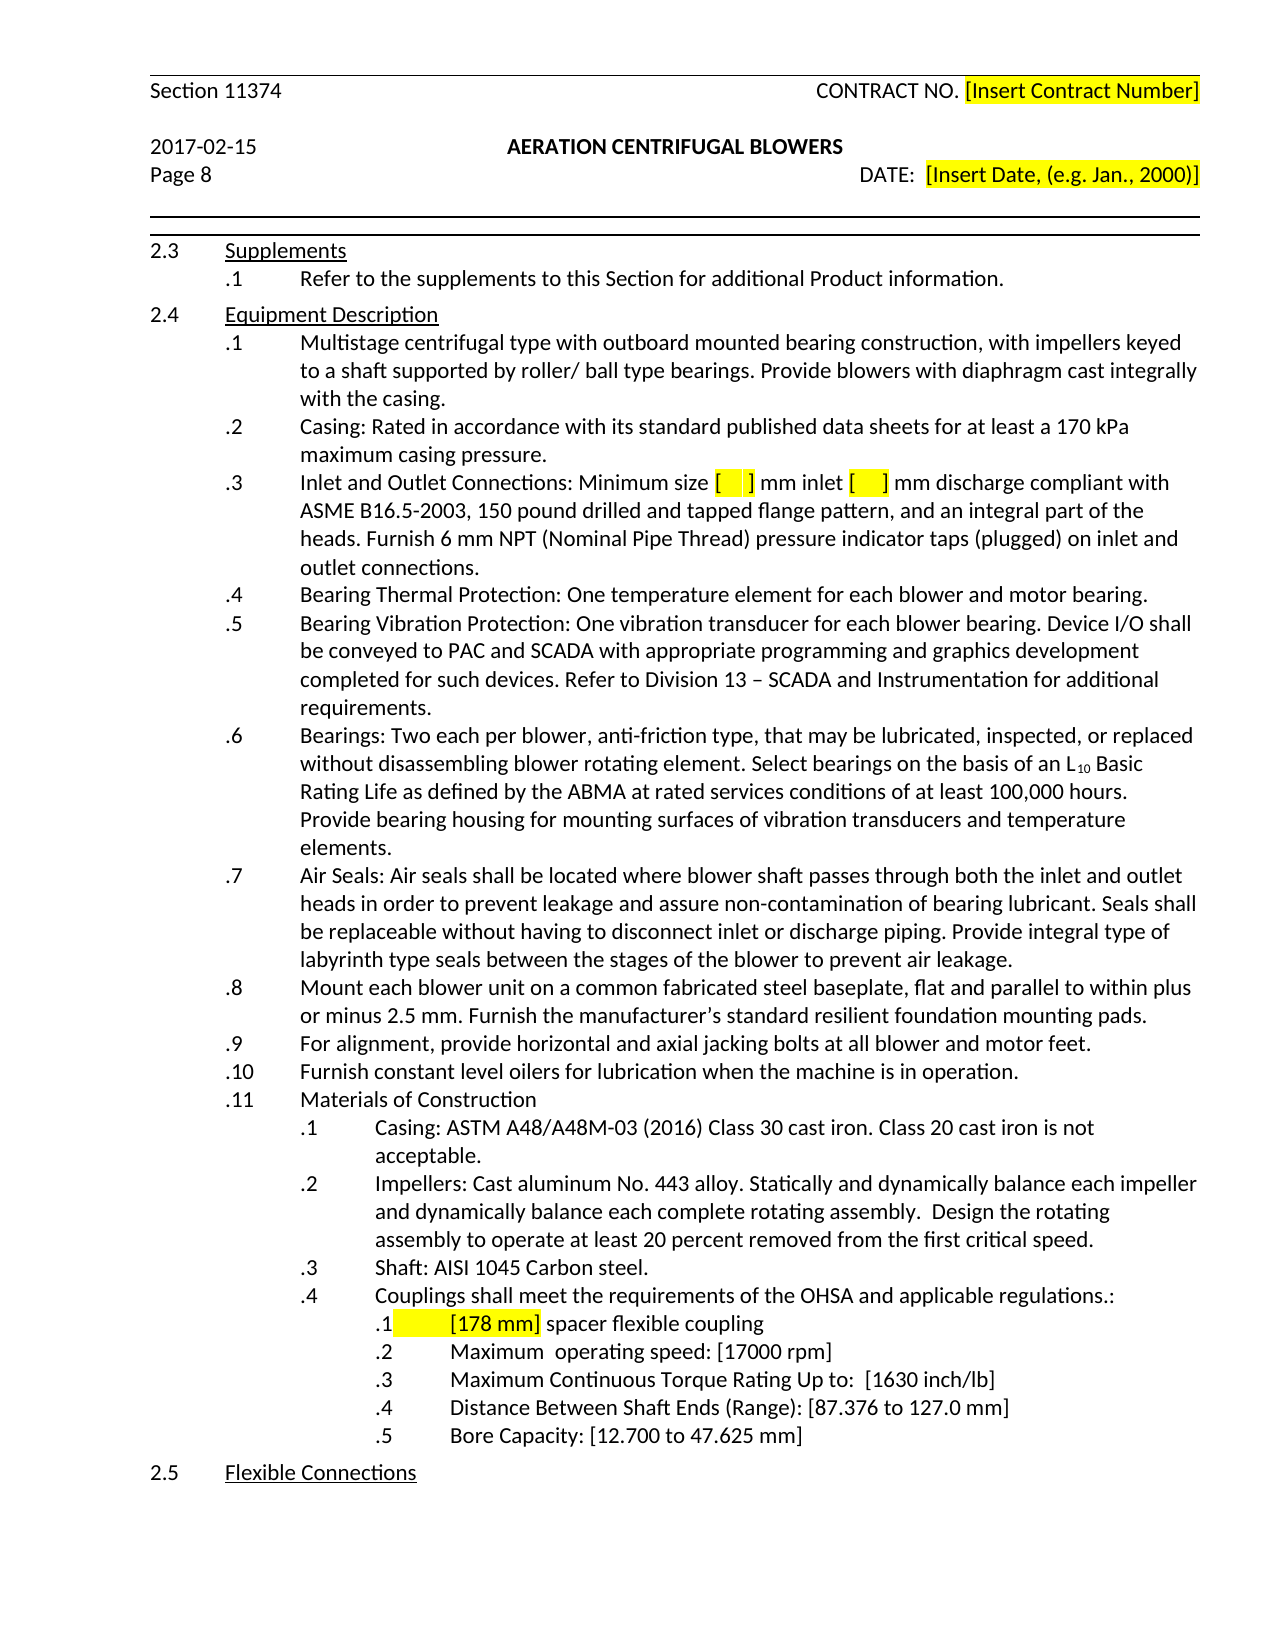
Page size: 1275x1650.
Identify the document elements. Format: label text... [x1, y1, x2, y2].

subtitle Casing: ASTM A48/A48M-03 (2016) Class 30 cast iron. Class 20 cast iron is not acceptable. [300, 1113, 1200, 1169]
subtitle Maximum operating speed: [17000 rpm] [375, 1337, 1200, 1365]
subtitle Flexible Connections [150, 1458, 1200, 1486]
subtitle Bearing Thermal Protection: One temperature element for each blower and motor bearing. [225, 581, 1200, 609]
subtitle Bore Capacity: [12.700 to 47.625 mm] [375, 1421, 1200, 1449]
subtitle Bearings: Two each per blower, anti-friction type, that may be lubricated, inspected, or replaced without disassembling blower rotating element. Select bearings on the basis of an L10 Basic Rating Life as defined by the ABMA at rated services conditions of at least 100,000 hours. Provide bearing housing for mounting surfaces of vibration transducers and temperature elements. [225, 721, 1200, 861]
subtitle Maximum Continuous Torque Rating Up to: [1630 inch/lb] [375, 1365, 1200, 1393]
subtitle Refer to the supplements to this Section for additional Product information. [225, 264, 1200, 292]
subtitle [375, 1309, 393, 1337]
subtitle Bearing Vibration Protection: One vibration transducer for each blower bearing. Device I/O shall be conveyed to PAC and SCADA with appropriate programming and graphics development completed for such devices. Refer to Division 13 – SCADA and Instrumentation for additional requirements. [225, 609, 1200, 721]
subtitle Furnish constant level oilers for lubrication when the machine is in operation. [225, 1057, 1200, 1085]
subtitle Materials of Construction [225, 1085, 1200, 1113]
subtitle Shaft: AISI 1045 Carbon steel. [300, 1253, 1200, 1281]
subtitle Mount each blower unit on a common fabricated steel baseplate, flat and parallel to within plus or minus 2.5 mm. Furnish the manufacturer’s standard resilient foundation mounting pads. [225, 973, 1200, 1029]
subtitle Inlet and Outlet Connections: Minimum size [ ] mm inlet [ ] mm discharge compliant with ASME B16.5-2003, 150 pound drilled and tapped flange pattern, and an integral part of the heads. Furnish 6 mm NPT (Nominal Pipe Thread) pressure indicator taps (plugged) on inlet and outlet connections. [225, 468, 1200, 581]
subtitle Casing: Rated in accordance with its standard published data sheets for at least a 170 kPa maximum casing pressure. [225, 412, 1200, 468]
subtitle Supplements [150, 236, 1200, 264]
subtitle Distance Between Shaft Ends (Range): [87.376 to 127.0 mm] [375, 1393, 1200, 1421]
subtitle Couplings shall meet the requirements of the OHSA and applicable regulations.: [300, 1281, 1200, 1309]
subtitle Air Seals: Air seals shall be located where blower shaft passes through both the inlet and outlet heads in order to prevent leakage and assure non-contamination of bearing lubricant. Seals shall be replaceable without having to disconnect inlet or discharge piping. Provide integral type of labyrinth type seals between the stages of the blower to prevent air leakage. [225, 861, 1200, 973]
subtitle For alignment, provide horizontal and axial jacking bolts at all blower and motor feet. [225, 1029, 1200, 1057]
subtitle [178 mm] spacer flexible coupling [541, 1309, 1200, 1337]
subtitle Equipment Description [150, 300, 1200, 328]
subtitle Multistage centrifugal type with outboard mounted bearing construction, with impellers keyed to a shaft supported by roller/ ball type bearings. Provide blowers with diaphragm cast integrally with the casing. [225, 328, 1200, 412]
subtitle Impellers: Cast aluminum No. 443 alloy. Statically and dynamically balance each impeller and dynamically balance each complete rotating assembly. Design the rotating assembly to operate at least 20 percent removed from the first critical speed. [300, 1169, 1200, 1253]
